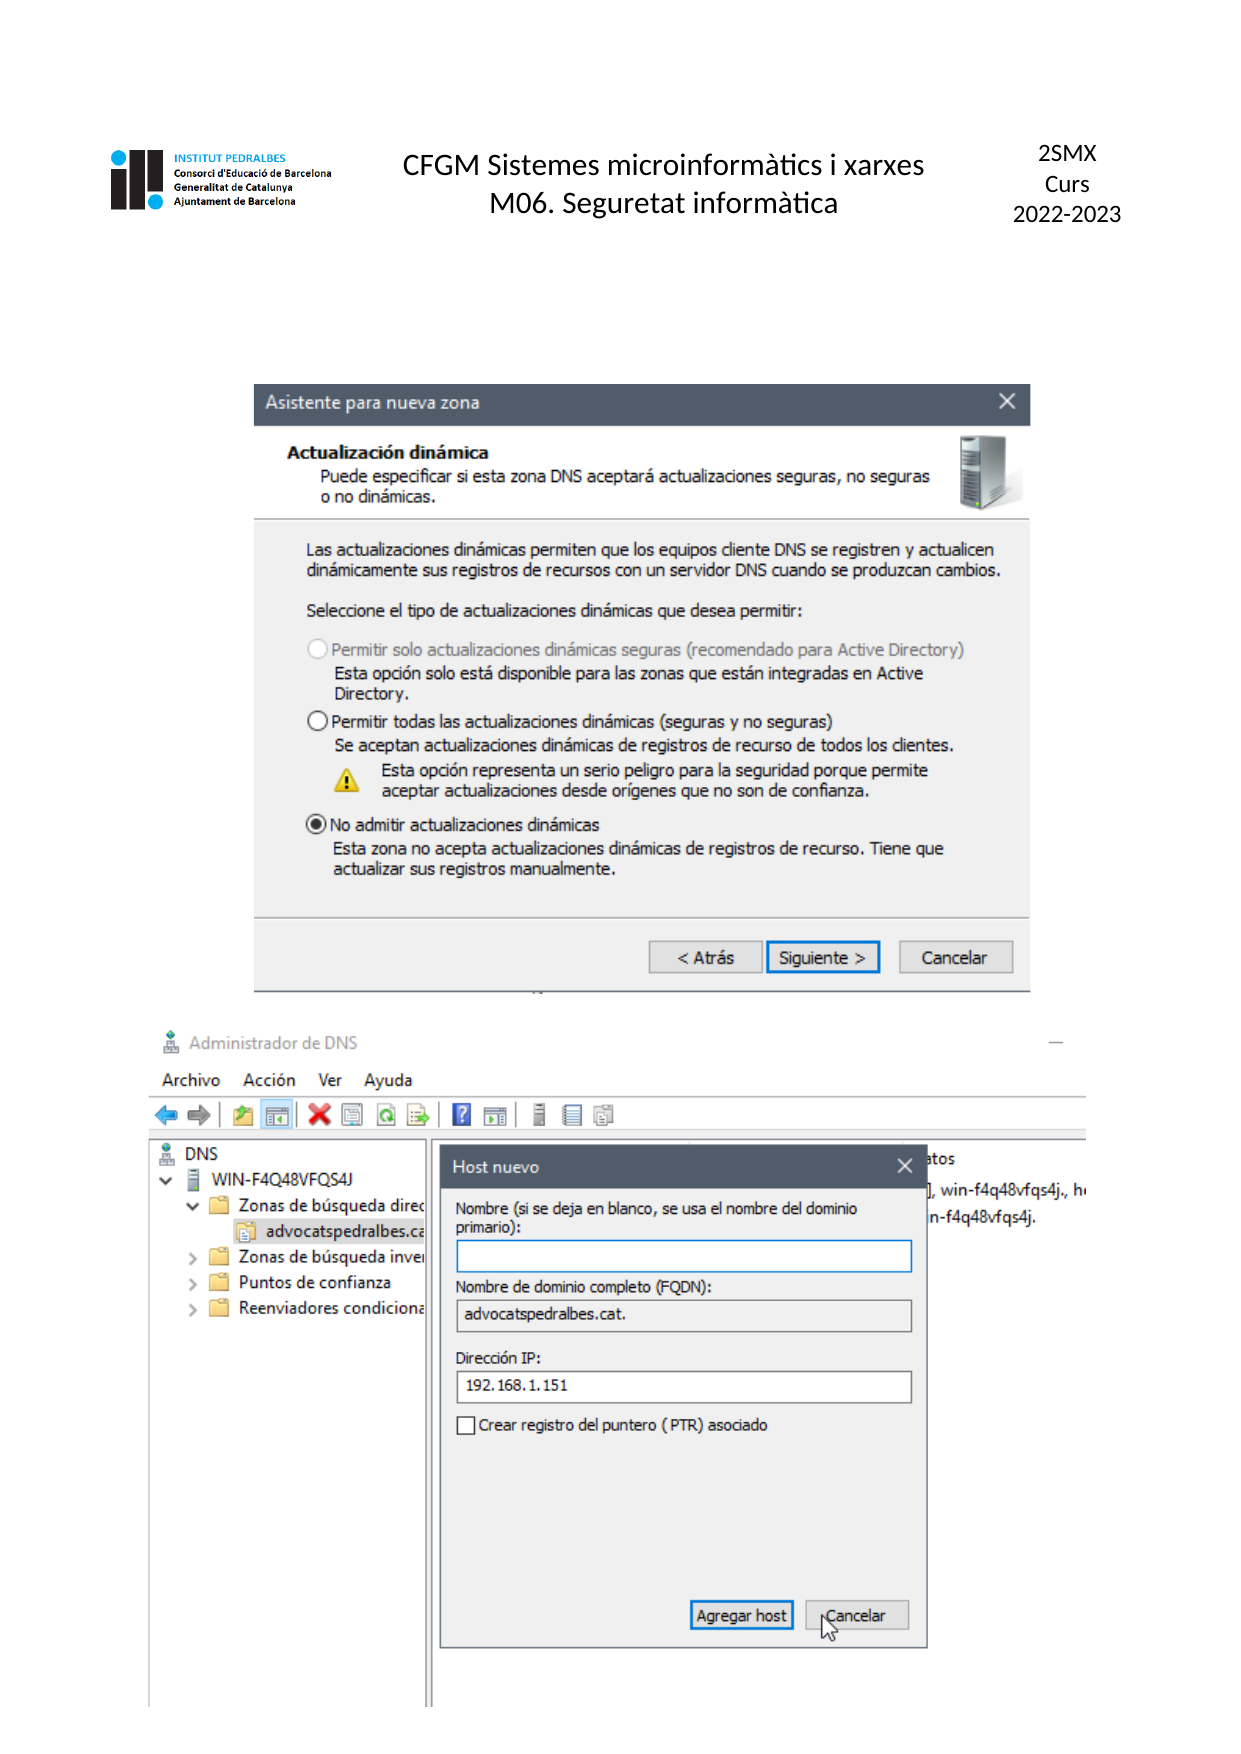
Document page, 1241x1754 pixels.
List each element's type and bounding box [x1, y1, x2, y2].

picture [107, 148, 338, 213]
picture [148, 1025, 1086, 1707]
picture [253, 384, 1031, 994]
